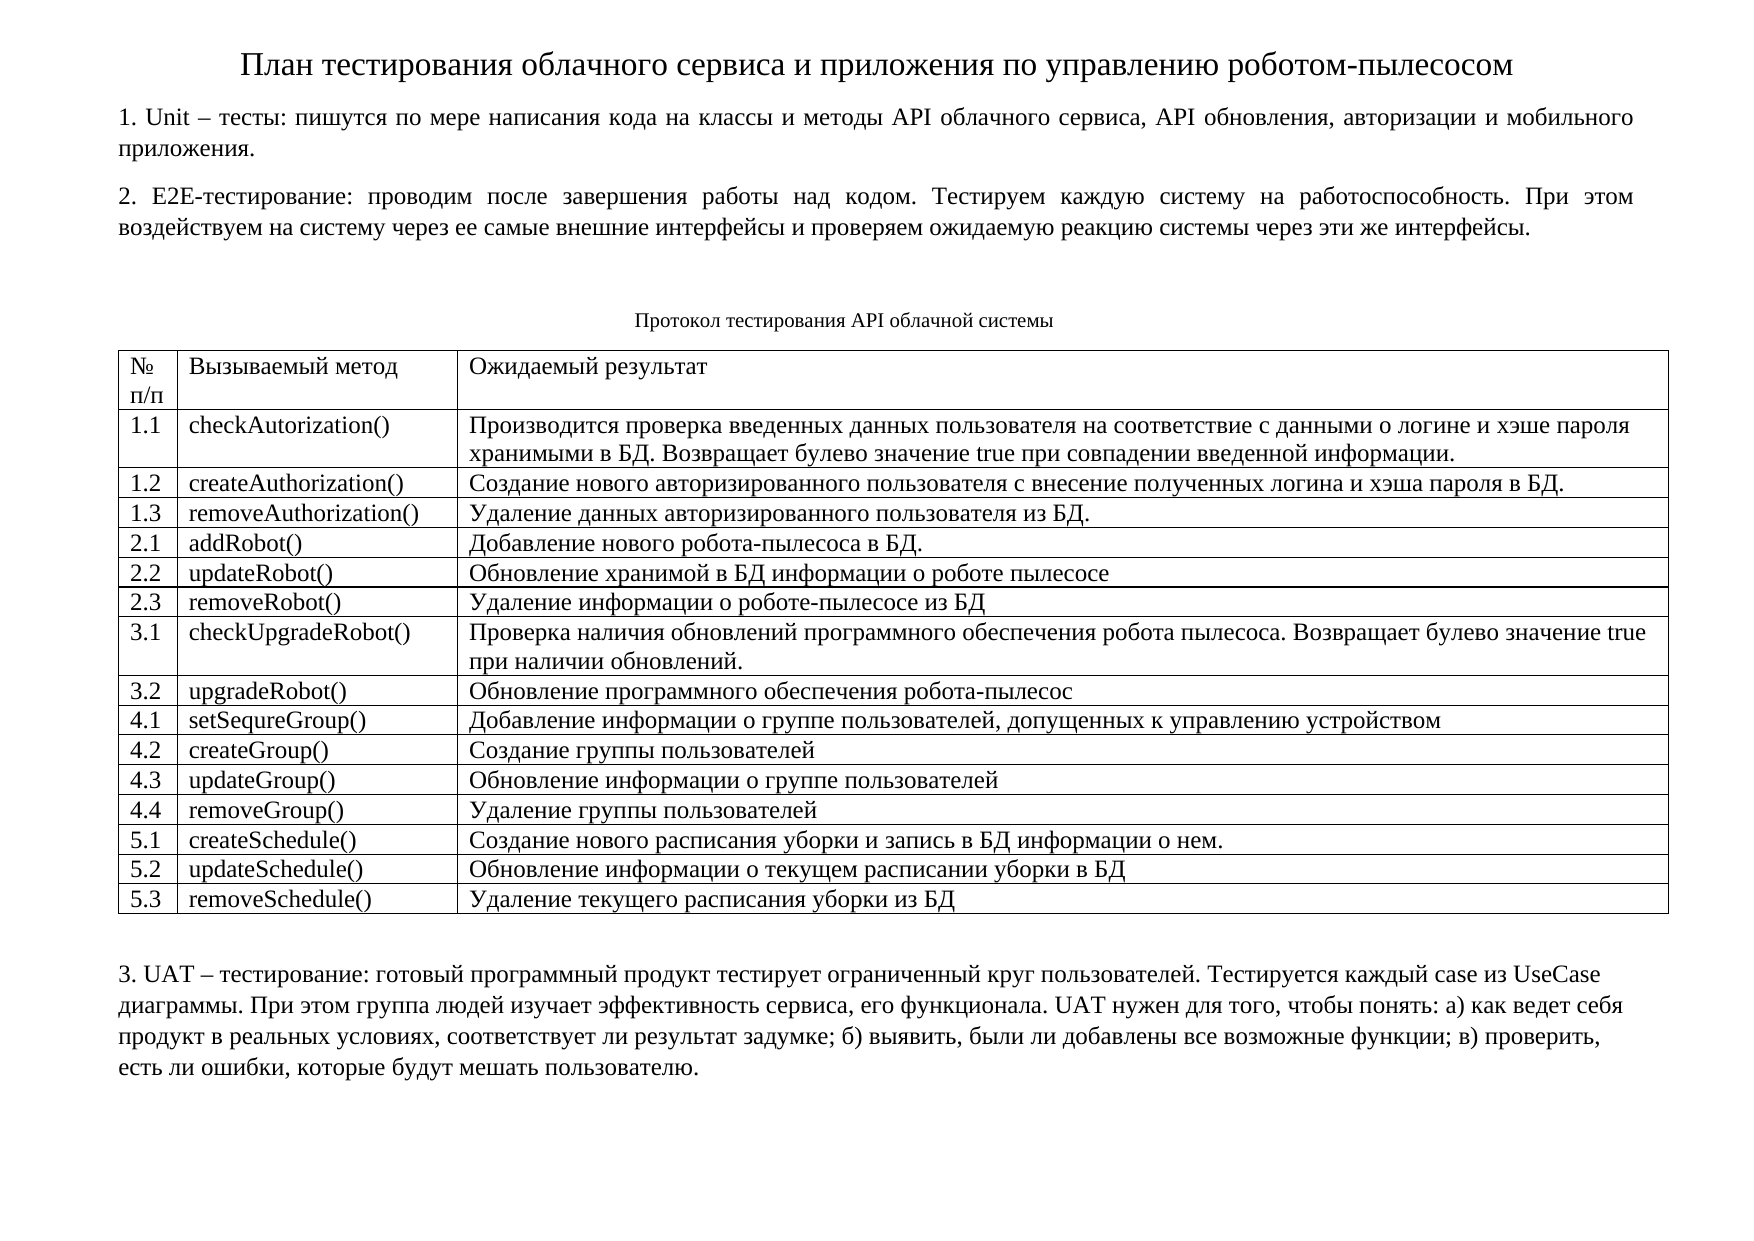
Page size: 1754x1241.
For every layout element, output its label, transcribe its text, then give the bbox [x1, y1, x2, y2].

table_cell Обновление информации о группе пользователей [458, 765, 1668, 794]
table_cell 1.3 [119, 498, 177, 527]
table_cell 4.4 [119, 795, 177, 824]
table_cell Производится проверка введенных данных пользователя на соответствие с данными о логине и хэше пароля хранимыми в БД. Возвращает булево значение true при совпадении введенной информации. [458, 410, 1668, 467]
table_cell 2.3 [119, 588, 177, 616]
table_cell Проверка наличия обновлений программного обеспечения робота пылесоса. Возвращает булево значение true при наличии обновлений. [458, 617, 1668, 675]
table_cell removeRobot() [178, 588, 457, 616]
table_cell Удаление группы пользователей [458, 795, 1668, 824]
table_cell Удаление данных авторизированного пользователя из БД. [458, 498, 1668, 527]
table_cell 5.3 [119, 884, 177, 913]
table_cell 5.2 [119, 855, 177, 883]
table_cell 3.2 [119, 676, 177, 704]
table_cell 4.2 [119, 735, 177, 764]
table_cell 5.1 [119, 825, 177, 853]
table_cell Удаление информации о роботе-пылесосе из БД [458, 588, 1668, 616]
table_cell createAuthorization() [178, 468, 457, 497]
table_cell removeAuthorization() [178, 498, 457, 527]
text 1. Unit – тесты: пишутся по мере написания кода на классы и методы API облачного сервиса, API обновления, авторизации и мобильного приложения. [118, 102, 1636, 162]
table_cell Удаление текущего расписания уборки из БД [458, 884, 1668, 913]
table_cell checkAutorization() [178, 410, 457, 467]
table_cell updateRobot() [178, 558, 457, 586]
table_cell Обновление программного обеспечения робота-пылесос [458, 676, 1668, 704]
text План тестирования облачного сервиса и приложения по управлению роботом-пылесосом [118, 44, 1636, 83]
table_cell createSchedule() [178, 825, 457, 853]
table_cell Создание группы пользователей [458, 735, 1668, 764]
table_cell Добавление информации о группе пользователей, допущенных к управлению устройством [458, 706, 1668, 734]
table_cell 3.1 [119, 617, 177, 675]
table_cell addRobot() [178, 528, 457, 557]
table_cell setSequreGroup() [178, 706, 457, 734]
text Протокол тестирования API облачной системы [561, 308, 1636, 332]
table_header Вызываемый метод [178, 351, 457, 409]
table_cell 4.3 [119, 765, 177, 794]
table_cell 2.1 [119, 528, 177, 557]
text 2. E2E-тестирование: проводим после завершения работы над кодом. Тестируем каждую систему на работоспособность. При этом воздействуем на систему через ее самые внешние интерфейсы и проверяем ожидаемую реакцию системы через эти же интерфейсы. [118, 181, 1636, 241]
table_cell Создание нового авторизированного пользователя с внесение полученных логина и хэша пароля в БД. [458, 468, 1668, 497]
text 3. UAT – тестирование: готовый программный продукт тестирует ограниченный круг пользователей. Тестируется каждый case из UseCase диаграммы. При этом группа людей изучает эффективность сервиса, его функционала. UAT нужен для того, чтобы понять: а) как ведет себя продукт в реальных условиях, соответствует ли результат задумке; б) выявить, были ли добавлены все возможные функции; в) проверить, есть ли ошибки, которые будут мешать пользователю. [118, 959, 1636, 1081]
table_cell createGroup() [178, 735, 457, 764]
table_cell Добавление нового робота-пылесоса в БД. [458, 528, 1668, 557]
table_cell Создание нового расписания уборки и запись в БД информации о нем. [458, 825, 1668, 853]
table_cell Обновление информации о текущем расписании уборки в БД [458, 855, 1668, 883]
table_cell 1.2 [119, 468, 177, 497]
table_header № п/п [119, 351, 177, 409]
table_cell 2.2 [119, 558, 177, 586]
table_cell updateSchedule() [178, 855, 457, 883]
table_cell 1.1 [119, 410, 177, 467]
table_cell checkUpgradeRobot() [178, 617, 457, 675]
table_cell 4.1 [119, 706, 177, 734]
table_cell Обновление хранимой в БД информации о роботе пылесосе [458, 558, 1668, 586]
table_cell updateGroup() [178, 765, 457, 794]
table_cell removeGroup() [178, 795, 457, 824]
table_header Ожидаемый результат [458, 351, 1668, 409]
table_cell removeSchedule() [178, 884, 457, 913]
table_cell upgradeRobot() [178, 676, 457, 704]
